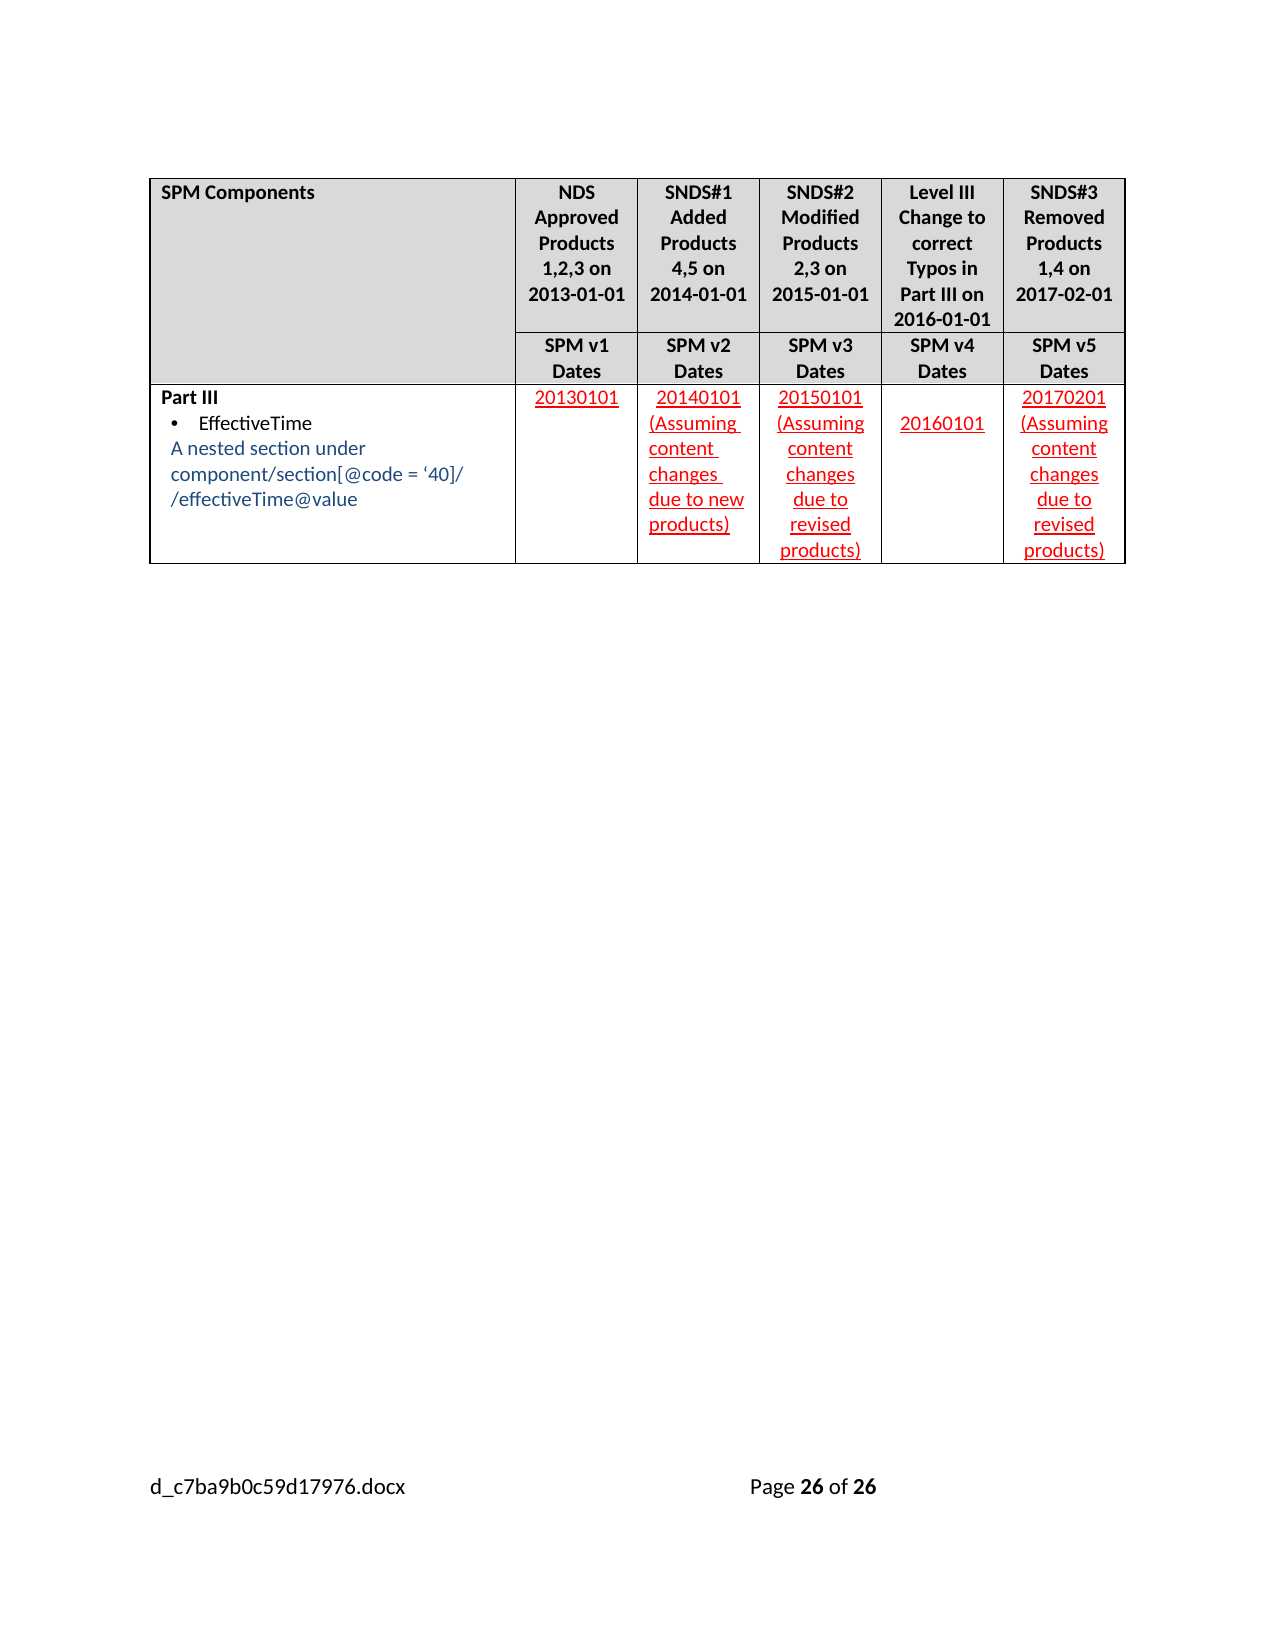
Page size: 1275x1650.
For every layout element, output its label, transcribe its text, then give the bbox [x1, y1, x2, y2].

table_header SNDS#3 Removed Products 1,4 on 2017-02-01 [1004, 179, 1124, 332]
table_cell 20160101 [882, 385, 1003, 562]
table_cell SPM v4 Dates [882, 333, 1003, 383]
table_header NDS Approved Products 1,2,3 on 2013-01-01 [516, 179, 637, 332]
table_header SNDS#2 Modified Products 2,3 on 2015-01-01 [760, 179, 881, 332]
table_cell 20150101 (Assuming content changes due to revised products) [760, 385, 881, 562]
table_cell 20130101 [516, 385, 637, 562]
table_header SNDS#1 Added Products 4,5 on 2014-01-01 [638, 179, 759, 332]
table_cell SPM v1 Dates [516, 333, 637, 383]
table_header Level III Change to correct Typos in Part III on 2016-01-01 [882, 179, 1003, 332]
table_cell SPM v5 Dates [1004, 333, 1124, 383]
table_cell SPM v3 Dates [760, 333, 881, 383]
table_cell 20140101 (Assuming content changes due to new products) [638, 385, 759, 562]
table_cell 20170201 (Assuming content changes due to revised products) [1004, 385, 1124, 562]
table_cell SPM v2 Dates [638, 333, 759, 383]
table_header SPM Components [151, 179, 515, 383]
table_cell Part III EffectiveTime A nested section under component/section[@code = ‘40]/ /effectiveTime@value [151, 385, 515, 562]
